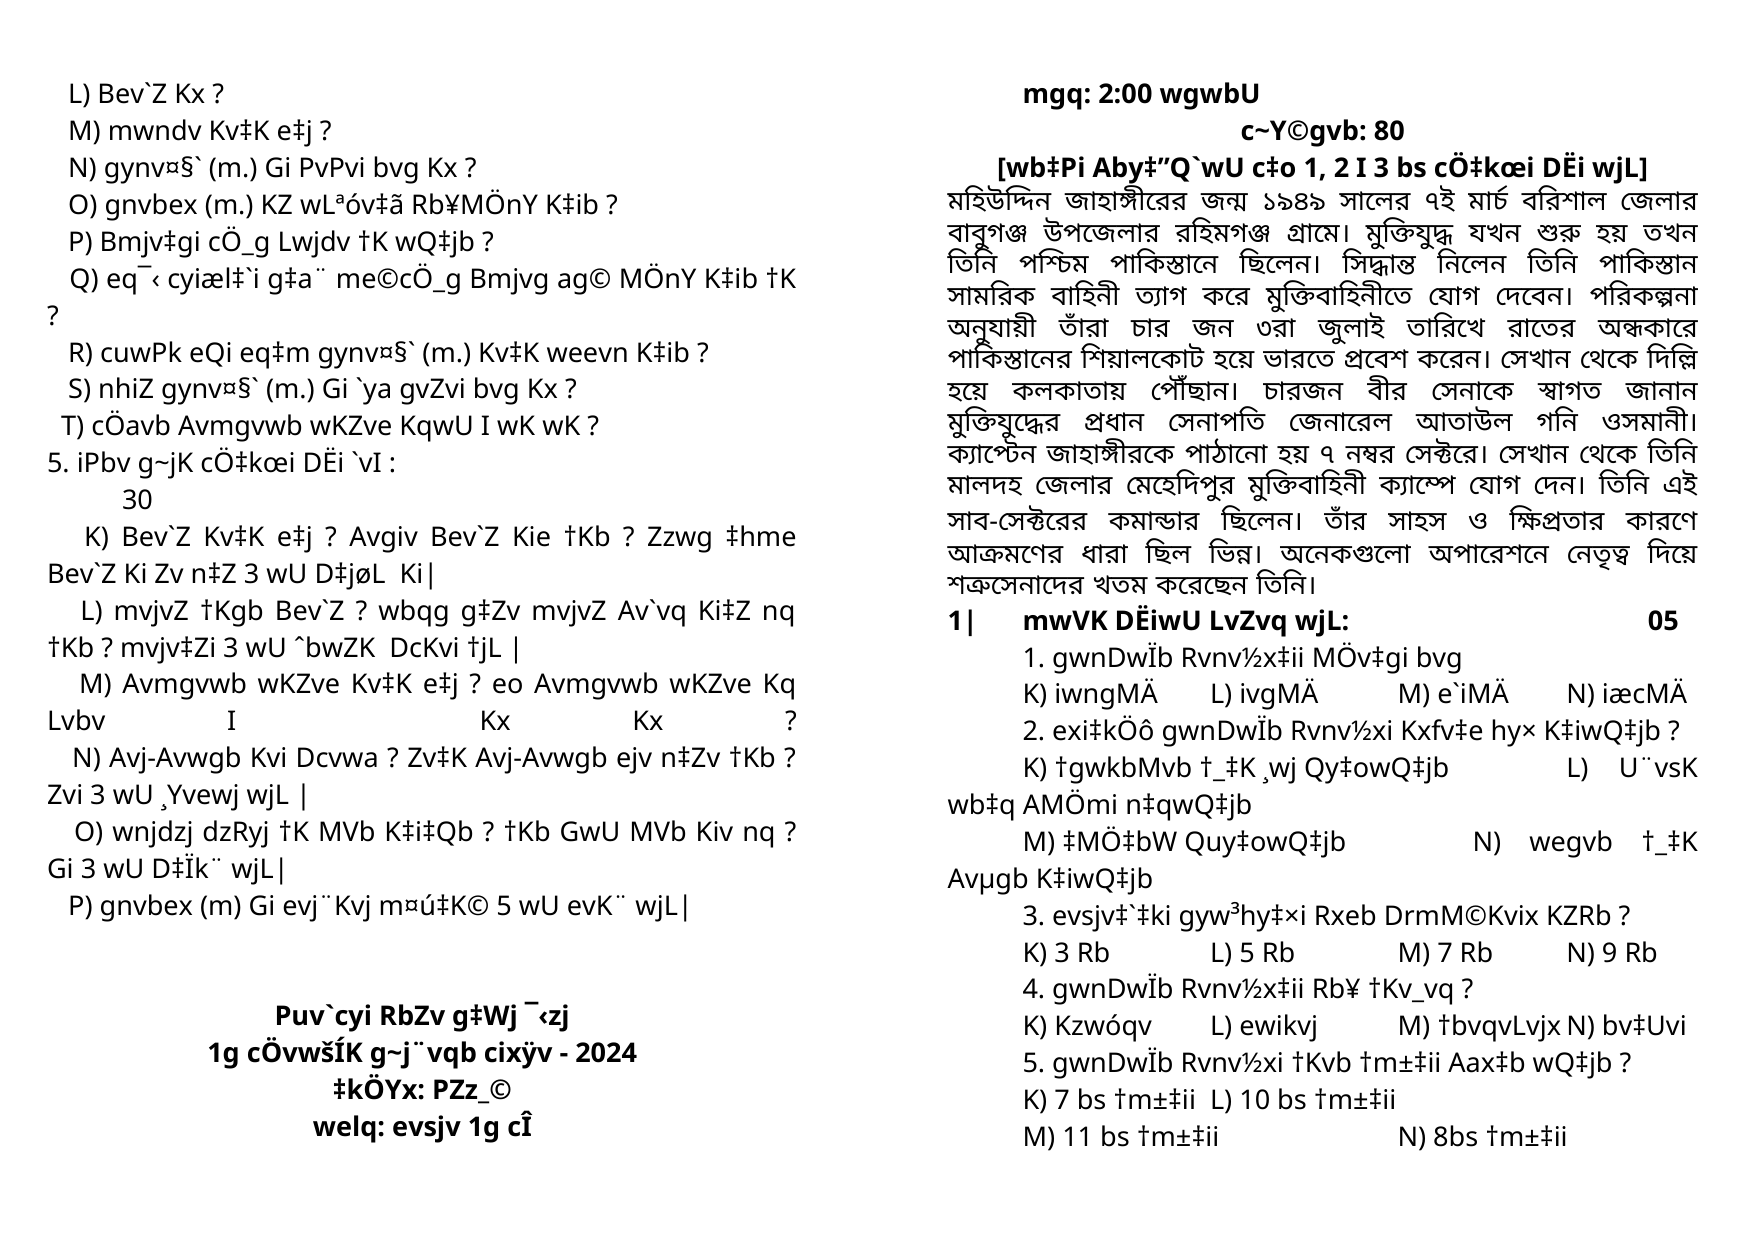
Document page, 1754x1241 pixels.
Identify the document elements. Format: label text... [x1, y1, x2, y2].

text P) Bmjv‡gi cÖ_g Lwjdv †K wQ‡jb ? [47, 222, 797, 259]
text K) Kzwóqv L) ewikvj M) †bvqvLvjx N) bv‡Uvi [947, 1007, 1698, 1044]
text welq: evsjv 1g cÎ [47, 1107, 797, 1144]
text মহিউদ্দিন জাহাঙ্গীরের জন্ম ১৯৪৯ সালের ৭ই মার্চ বরিশাল জেলার বাবুগঞ্জ উপজেলার রহিমগঞ্জ গ্রামে। মুক্তিযুদ্ধ যখন শুরু হয় তখন তিনি পশ্চিম পাকিস্তানে ছিলেন। সিদ্ধান্ত নিলেন তিনি পাকিস্তান সামরিক বাহিনী ত্যাগ করে মুক্তিবাহিনীতে যোগ দেবেন। পরিকল্পনা অনুযায়ী তাঁরা চার জন ৩রা জুলাই তারিখে রাতের অন্ধকারে পাকিস্তানের শিয়ালকোট হয়ে ভারতে প্রবেশ করেন। সেখান থেকে দিল্লি হয়ে কলকাতায় পৌঁছান। চারজন বীর সেনাকে স্বাগত জানান মুক্তিযুদ্ধের প্রধান সেনাপতি জেনারেল আতাউল গনি ওসমানী। ক্যাপ্টেন জাহাঙ্গীরকে পাঠানো হয় ৭ নম্বর সেক্টরে। সেখান থেকে তিনি মালদহ জেলার মেহেদিপুর মুক্তিবাহিনী ক্যাম্পে যোগ দেন। তিনি এই সাব-সেক্টরের কমান্ডার ছিলেন। তাঁর সাহস ও ক্ষিপ্রতার কারণে আক্রমণের ধারা ছিল ভিন্ন। অনেকগুলো অপারেশনে নেতৃত্ব দিয়ে শত্রুসেনাদের খতম করেছেন তিনি। [947, 186, 1698, 601]
text M) mwndv Kv‡K e‡j ? [47, 112, 797, 149]
text 1| mwVK DËiwU LvZvq wjL: 05 [947, 601, 1698, 638]
text ‡kÖYx: PZz_© [47, 1071, 797, 1107]
text L) mvjvZ †Kgb Bev`Z ? wbqg g‡Zv mvjvZ Av`vq Ki‡Z nq †Kb ? mvjv‡Zi 3 wU ˆbwZK DcKvi †jL | [47, 591, 797, 665]
text 1. gwnDwÏb Rvnv½x‡ii MÖv‡gi bvg [947, 638, 1698, 675]
text [wb‡Pi Aby‡”Q`wU c‡o 1, 2 I 3 bs cÖ‡kœi DËi wjL] [947, 149, 1698, 186]
text K) iwngMÄ L) ivgMÄ M) e`iMÄ N) iæcMÄ [947, 675, 1698, 712]
text K) †gwkbMvb †_‡K ¸wj Qy‡owQ‡jb L) U¨vsK wb‡q AMÖmi n‡qwQ‡jb [947, 749, 1698, 822]
text 1g cÖvwšÍK g~j¨vqb cixÿv - 2024 [47, 1034, 797, 1071]
text T) cÖavb Avmgvwb wKZve KqwU I wK wK ? [47, 407, 797, 444]
text 3. evsjv‡`‡ki gyw³hy‡×i Rxeb DrmM©Kvix KZRb ? [947, 896, 1698, 933]
text 4. gwnDwÏb Rvnv½x‡ii Rb¥ †Kv_vq ? [947, 970, 1698, 1007]
text Puv`cyi RbZv g‡Wj ¯‹zj [47, 997, 797, 1034]
text 2. exi‡kÖô gwnDwÏb Rvnv½xi Kxfv‡e hy× K‡iwQ‡jb ? [947, 712, 1698, 749]
text R) cuwPk eQi eq‡m gynv¤§` (m.) Kv‡K weevn K‡ib ? [47, 333, 797, 370]
text M) 11 bs †m±‡ii N) 8bs †m±‡ii [947, 1117, 1698, 1154]
text L) Bev`Z Kx ? [47, 75, 797, 112]
text K) 7 bs †m±‡ii L) 10 bs †m±‡ii [947, 1081, 1698, 1117]
text Q) eq¯‹ cyiæl‡`i g‡a¨ me©cÖ_g Bmjvg ag© MÖnY K‡ib †K ? [47, 259, 797, 333]
text 5. iPbv g~jK cÖ‡kœi DËi `vI : 30 [47, 444, 797, 517]
text S) nhiZ gynv¤§` (m.) Gi `ya gvZvi bvg Kx ? [47, 370, 797, 407]
text O) gnvbex (m.) KZ wLªóv‡ã Rb¥MÖnY K‡ib ? [47, 186, 797, 222]
text P) gnvbex (m) Gi evj¨Kvj m¤ú‡K© 5 wU evK¨ wjL| [47, 886, 797, 923]
text M) Avmgvwb wKZve Kv‡K e‡j ? eo Avmgvwb wKZve Kq Lvbv I Kx Kx ? N) Avj-Avwgb Kvi Dcvwa ? Zv‡K Avj-Avwgb ejv n‡Zv †Kb ? Zvi 3 wU ¸Yvewj wjL | [47, 665, 797, 812]
text K) 3 Rb L) 5 Rb M) 7 Rb N) 9 Rb [947, 933, 1698, 970]
text O) wnjdzj dzRyj †K MVb K‡i‡Qb ? †Kb GwU MVb Kiv nq ? Gi 3 wU D‡Ïk¨ wjL| [47, 812, 797, 886]
text mgq: 2:00 wgwbU c~Y©gvb: 80 [947, 75, 1698, 149]
text 5. gwnDwÏb Rvnv½xi †Kvb †m±‡ii Aax‡b wQ‡jb ? [947, 1044, 1698, 1081]
text N) gynv¤§` (m.) Gi PvPvi bvg Kx ? [47, 149, 797, 186]
text K) Bev`Z Kv‡K e‡j ? Avgiv Bev`Z Kie †Kb ? Zzwg ‡hme Bev`Z Ki Zv n‡Z 3 wU D‡jøL Ki| [47, 517, 797, 591]
text M) ‡MÖ‡bW Quy‡owQ‡jb N) wegvb †_‡K Avµgb K‡iwQ‡jb [947, 822, 1698, 896]
